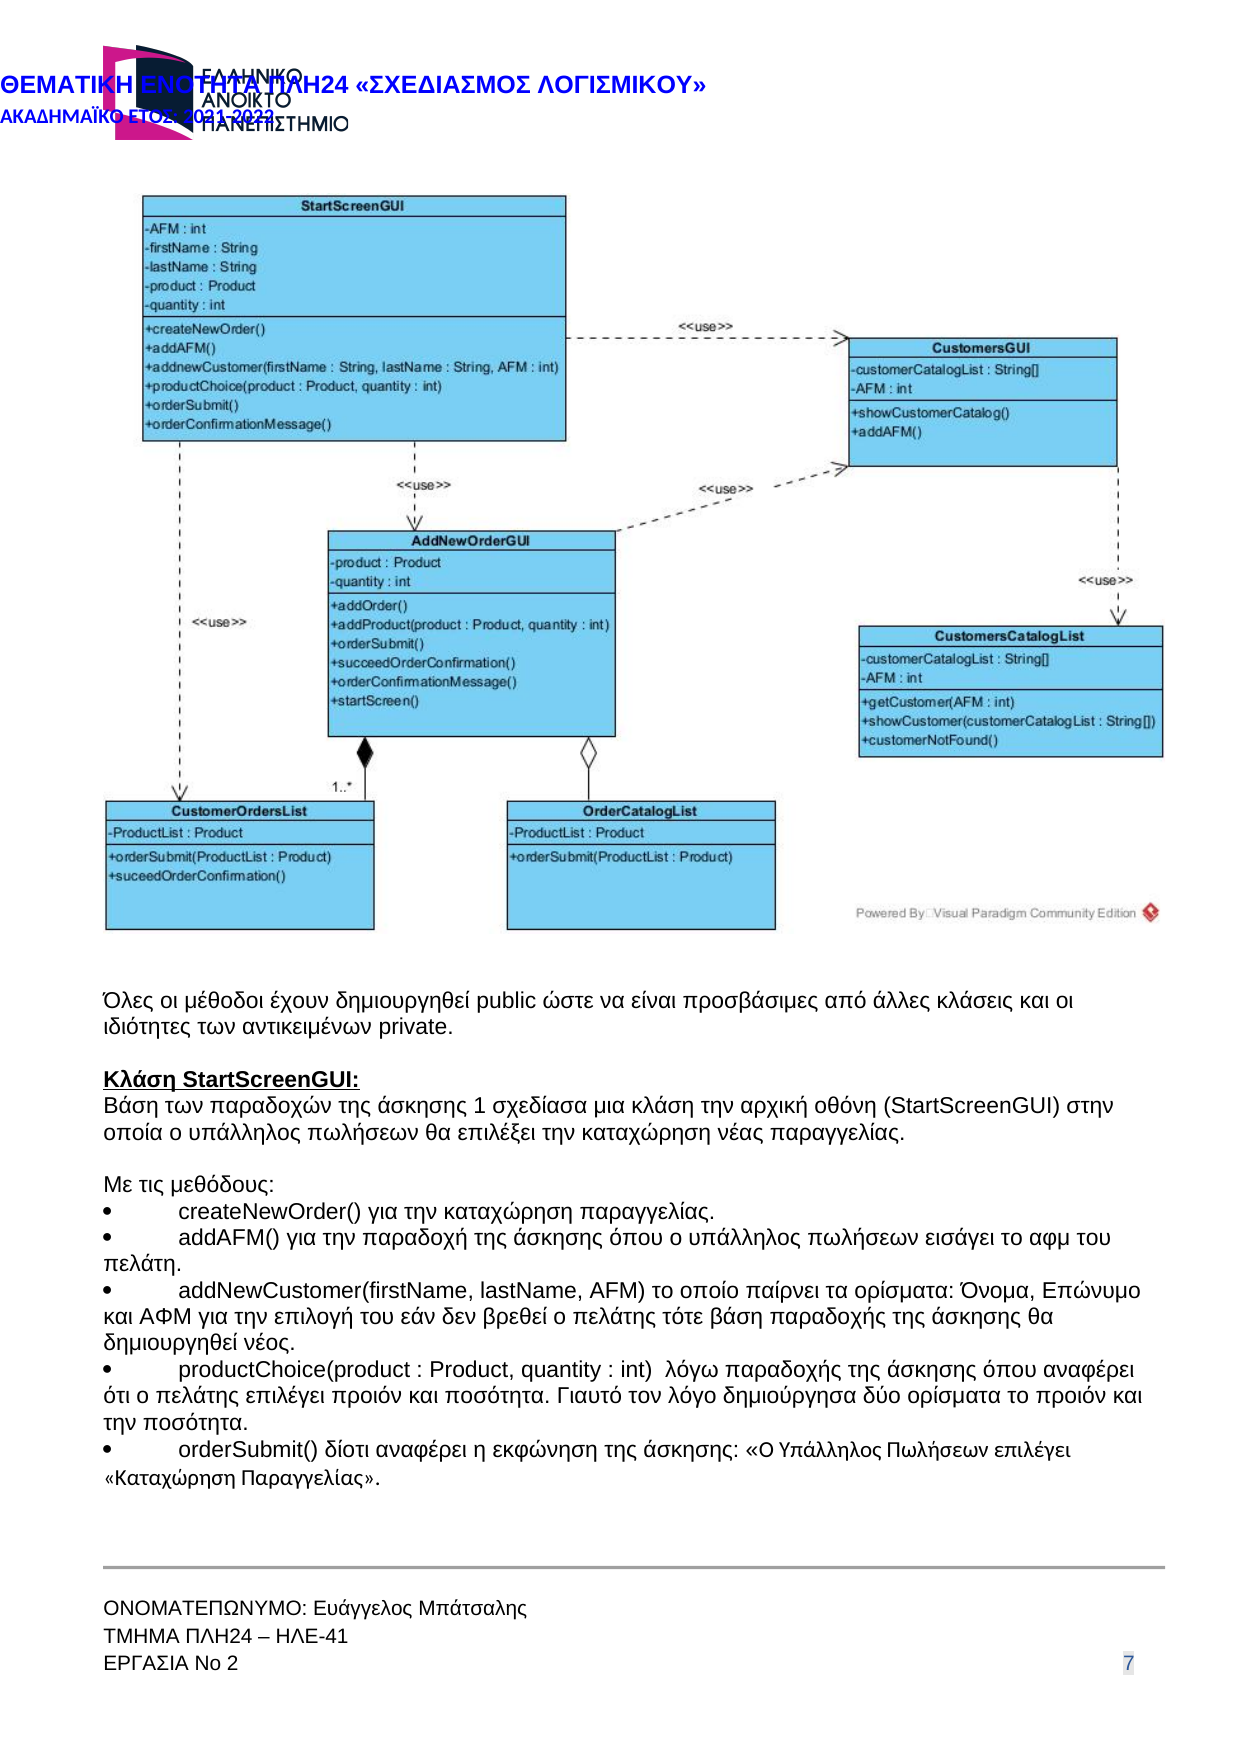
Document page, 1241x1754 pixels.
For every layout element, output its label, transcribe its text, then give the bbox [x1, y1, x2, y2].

list orderSubmit() δίοτι αναφέρει η εκφώνηση της άσκησης: «Ο Υπάλληλος Πωλήσεων επιλέγει «Καταχώρηση Παραγγελίας». [103, 1435, 1165, 1491]
picture [103, 45, 349, 140]
text Κλάση StartScreenGUI: [103, 1066, 1165, 1092]
text Με τις μεθόδους: [103, 1171, 1165, 1198]
picture [103, 193, 1166, 934]
list addNewCustomer(firstName, lastName, AFM) το οποίο παίρνει τα ορίσματα: Όνομα, Επώνυμο και ΑΦΜ για την επιλογή του εάν δεν βρεθεί ο πελάτης τότε βάση παραδοχής της άσκησης θα δημιουργηθεί νέος. [103, 1277, 1165, 1356]
text Βάση των παραδοχών της άσκησης 1 σχεδίασα μια κλάση την αρχική οθόνη (StartScreenGUI) στην οποία ο υπάλληλος πωλήσεων θα επιλέξει την καταχώρηση νέας παραγγελίας. [103, 1092, 1165, 1145]
list createNewOrder() για την καταχώρηση παραγγελίας. [103, 1198, 1165, 1224]
text Όλες οι μέθοδοι έχουν δημιουργηθεί public ώστε να είναι προσβάσιμες από άλλες κλάσεις και οι ιδιότητες των αντικειμένων private. [103, 987, 1165, 1039]
list addAFM() για την παραδοχή της άσκησης όπου ο υπάλληλος πωλήσεων εισάγει το αφμ του πελάτη. [103, 1224, 1165, 1277]
list productChoice(product : Product, quantity : int) λόγω παραδοχής της άσκησης όπου αναφέρει ότι ο πελάτης επιλέγει προιόν και ποσότητα. Γιαυτό τον λόγο δημιούργησα δύο ορίσματα το προιόν και την ποσότητα. [103, 1356, 1165, 1435]
